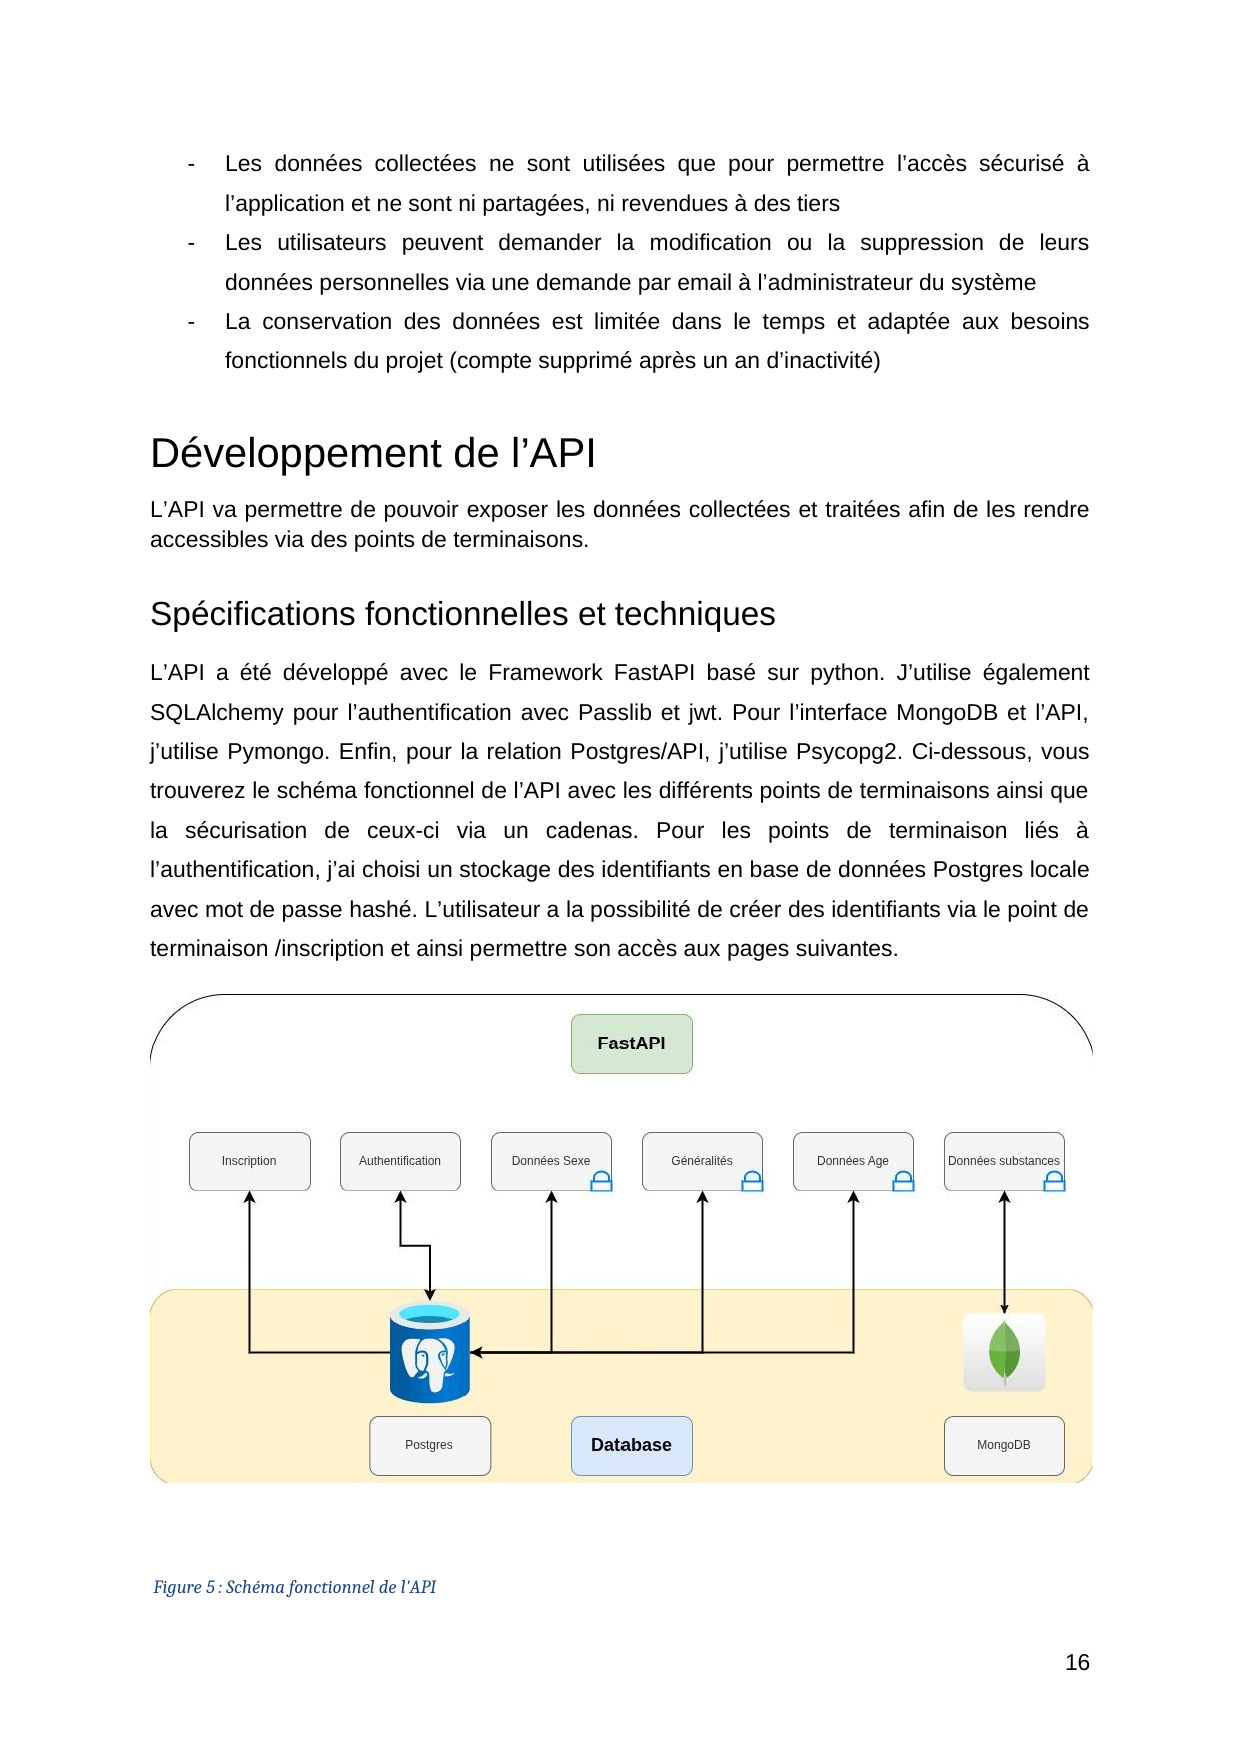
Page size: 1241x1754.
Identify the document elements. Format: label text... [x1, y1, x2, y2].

list La conservation des données est limitée dans le temps et adaptée aux besoins fonctionnels du projet (compte supprimé après un an d’inactivité) [187, 308, 1090, 374]
list Les utilisateurs peuvent demander la modification ou la suppression de leurs données personnelles via une demande par email à l’administrateur du système [187, 229, 1090, 295]
list Les données collectées ne sont utilisées que pour permettre l’accès sécurisé à l’application et ne sont ni partagées, ni revendues à des tiers [187, 150, 1090, 216]
picture [150, 994, 1094, 1483]
subtitle Spécifications fonctionnelles et techniques [150, 594, 1090, 632]
subtitle Développement de l’API [150, 428, 1090, 476]
text L’API va permettre de pouvoir exposer les données collectées et traitées afin de les rendre accessibles via des points de terminaisons. [150, 496, 1090, 553]
text L’API a été développé avec le Framework FastAPI basé sur python. J’utilise également SQLAlchemy pour l’authentification avec Passlib et jwt. Pour l’interface MongoDB et l’API, j’utilise Pymongo. Enfin, pour la relation Postgres/API, j’utilise Psycopg2. Ci-dessous, vous trouverez le schéma fonctionnel de l’API avec les différents points de terminaisons ainsi que la sécurisation de ceux-ci via un cadenas. Pour les points de terminaison liés à l’authentification, j’ai choisi un stockage des identifiants en base de données Postgres locale avec mot de passe hashé. L’utilisateur a la possibilité de créer des identifiants via le point de terminaison /inscription et ainsi permettre son accès aux pages suivantes. [150, 659, 1090, 962]
